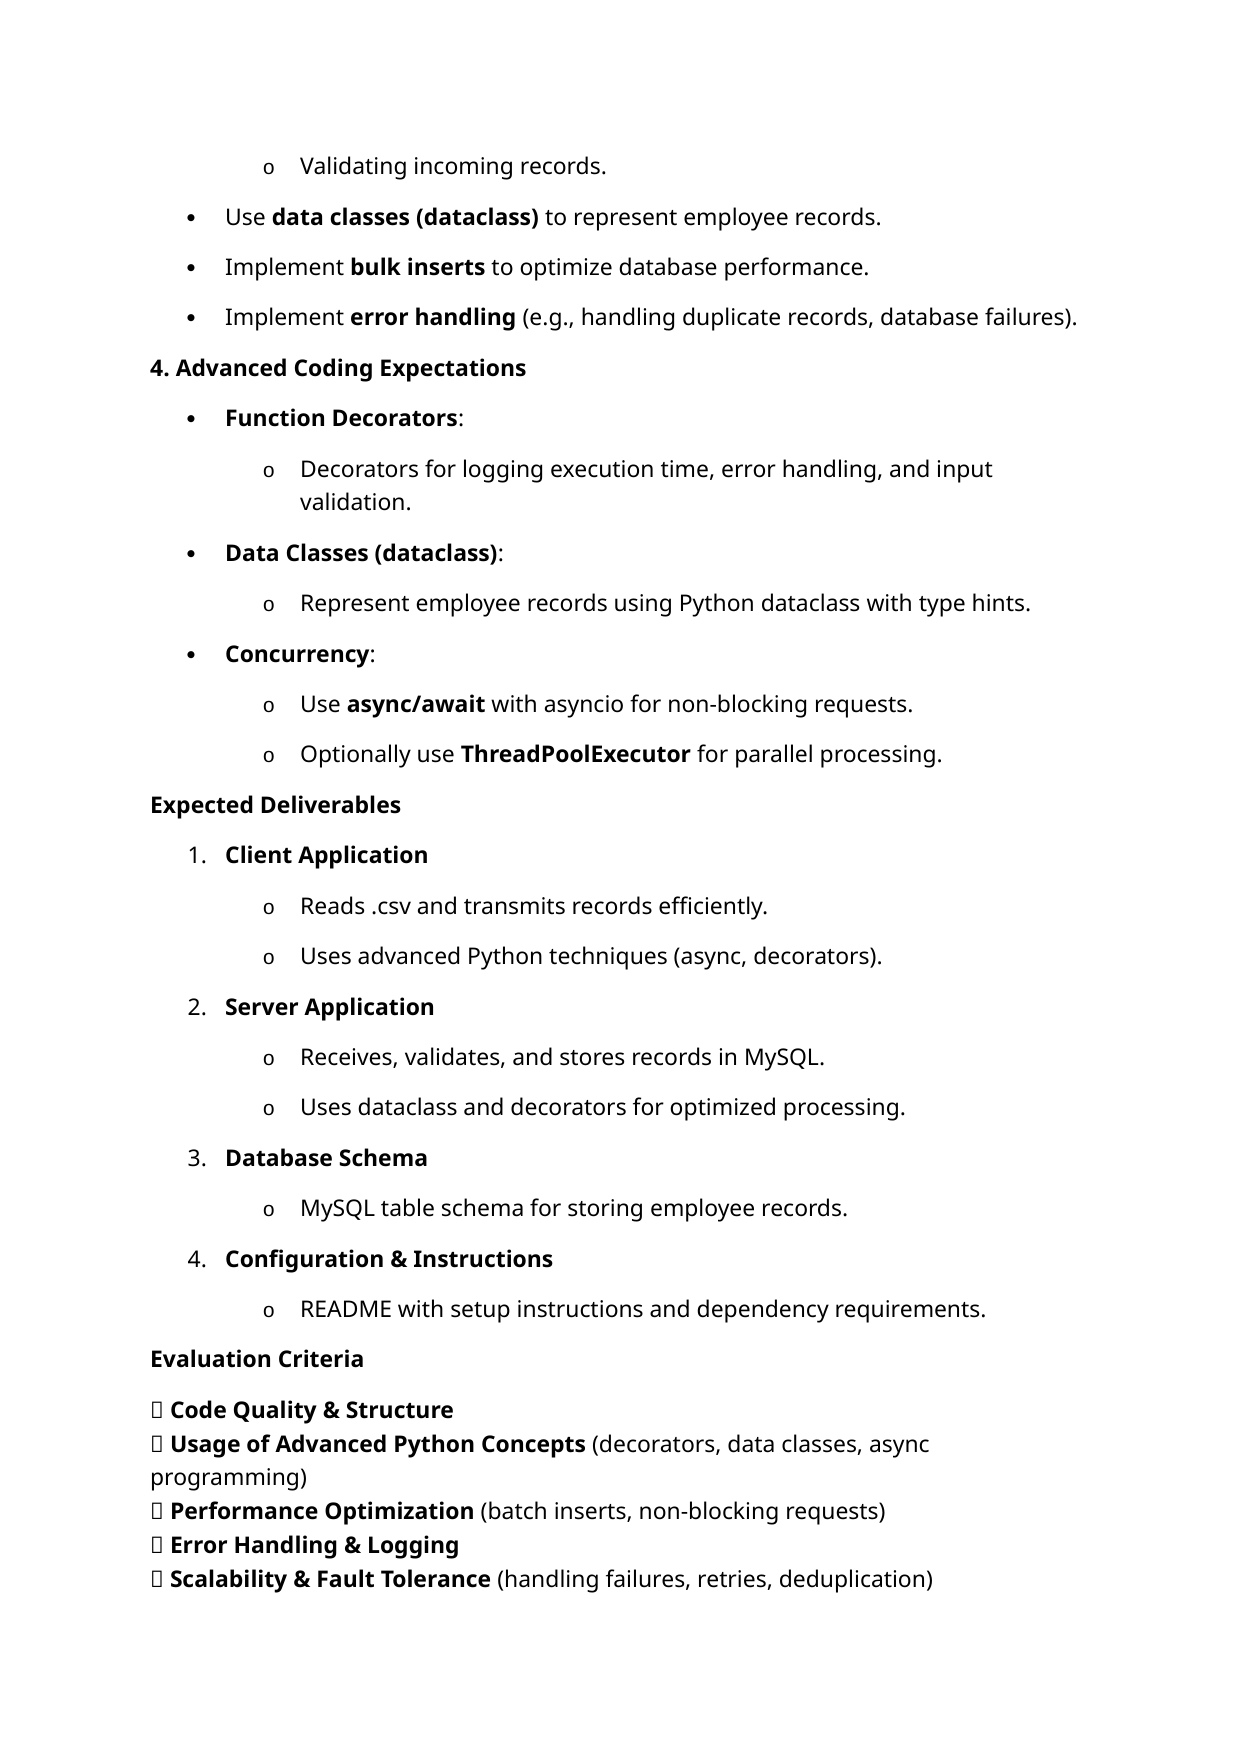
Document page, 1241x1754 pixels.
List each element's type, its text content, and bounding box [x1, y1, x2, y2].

list Database Schema [187, 1142, 1090, 1173]
list Receives, validates, and stores records in MySQL. [262, 1041, 1090, 1072]
text 4. Advanced Coding Expectations [150, 352, 1090, 383]
list Use async/await with asyncio for non-blocking requests. [262, 688, 1090, 719]
list Function Decorators: [187, 402, 1090, 433]
list Reads .csv and transmits records efficiently. [262, 889, 1090, 921]
list Server Application [187, 990, 1090, 1022]
text Expected Deliverables [150, 789, 1090, 820]
text Evaluation Criteria [150, 1343, 1090, 1374]
list Uses advanced Python techniques (async, decorators). [262, 940, 1090, 971]
list Client Application [187, 839, 1090, 870]
text ✅ Code Quality & Structure ✅ Usage of Advanced Python Concepts (decorators, data classes, async programming) ✅ Performance Optimization (batch inserts, non-blocking requests) ✅ Error Handling & Logging ✅ Scalability & Fault Tolerance (handling failures, retries, deduplication) [150, 1394, 1090, 1594]
list Configuration & Instructions [187, 1242, 1090, 1274]
list Implement error handling (e.g., handling duplicate records, database failures). [187, 301, 1090, 332]
list Validating incoming records. [262, 150, 1090, 181]
list README with setup instructions and dependency requirements. [262, 1293, 1090, 1324]
list MySQL table schema for storing employee records. [262, 1192, 1090, 1223]
list Uses dataclass and decorators for optimized processing. [262, 1091, 1090, 1122]
list Implement bulk inserts to optimize database performance. [187, 251, 1090, 282]
list Data Classes (dataclass): [187, 537, 1090, 568]
list Use data classes (dataclass) to represent employee records. [187, 200, 1090, 232]
list Optionally use ThreadPoolExecutor for parallel processing. [262, 738, 1090, 769]
list Represent employee records using Python dataclass with type hints. [262, 587, 1090, 618]
list Decorators for logging execution time, error handling, and input validation. [262, 452, 1090, 517]
list Concurrency: [187, 637, 1090, 669]
